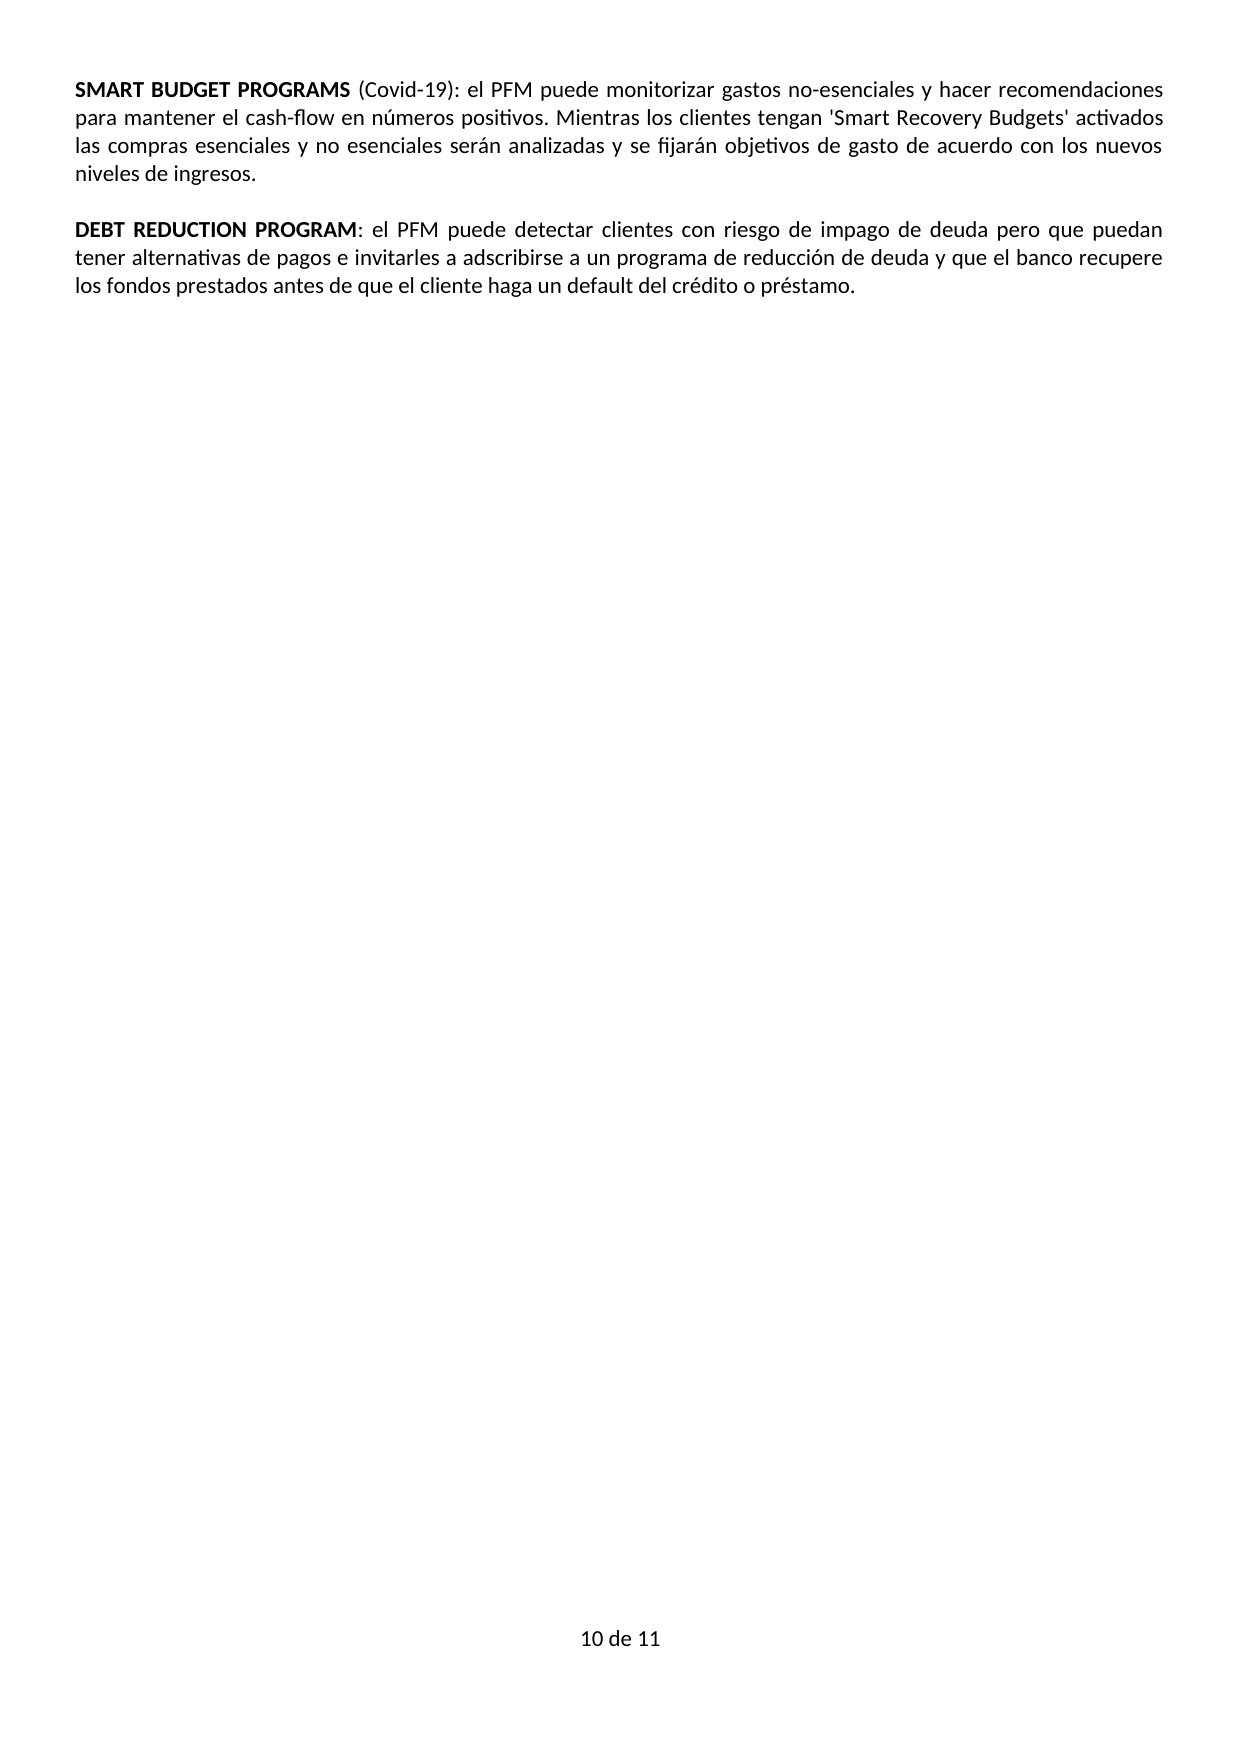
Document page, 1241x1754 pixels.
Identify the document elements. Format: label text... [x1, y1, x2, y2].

text SMART BUDGET PROGRAMS (Covid-19): el PFM puede monitorizar gastos no-esenciales y hacer recomendaciones para mantener el cash-flow en números positivos. Mientras los clientes tengan 'Smart Recovery Budgets' activados las compras esenciales y no esenciales serán analizadas y se fijarán objetivos de gasto de acuerdo con los nuevos niveles de ingresos. [75, 75, 1165, 187]
text DEBT REDUCTION PROGRAM: el PFM puede detectar clientes con riesgo de impago de deuda pero que puedan tener alternativas de pagos e invitarles a adscribirse a un programa de reducción de deuda y que el banco recupere los fondos prestados antes de que el cliente haga un default del crédito o préstamo. [75, 215, 1165, 299]
